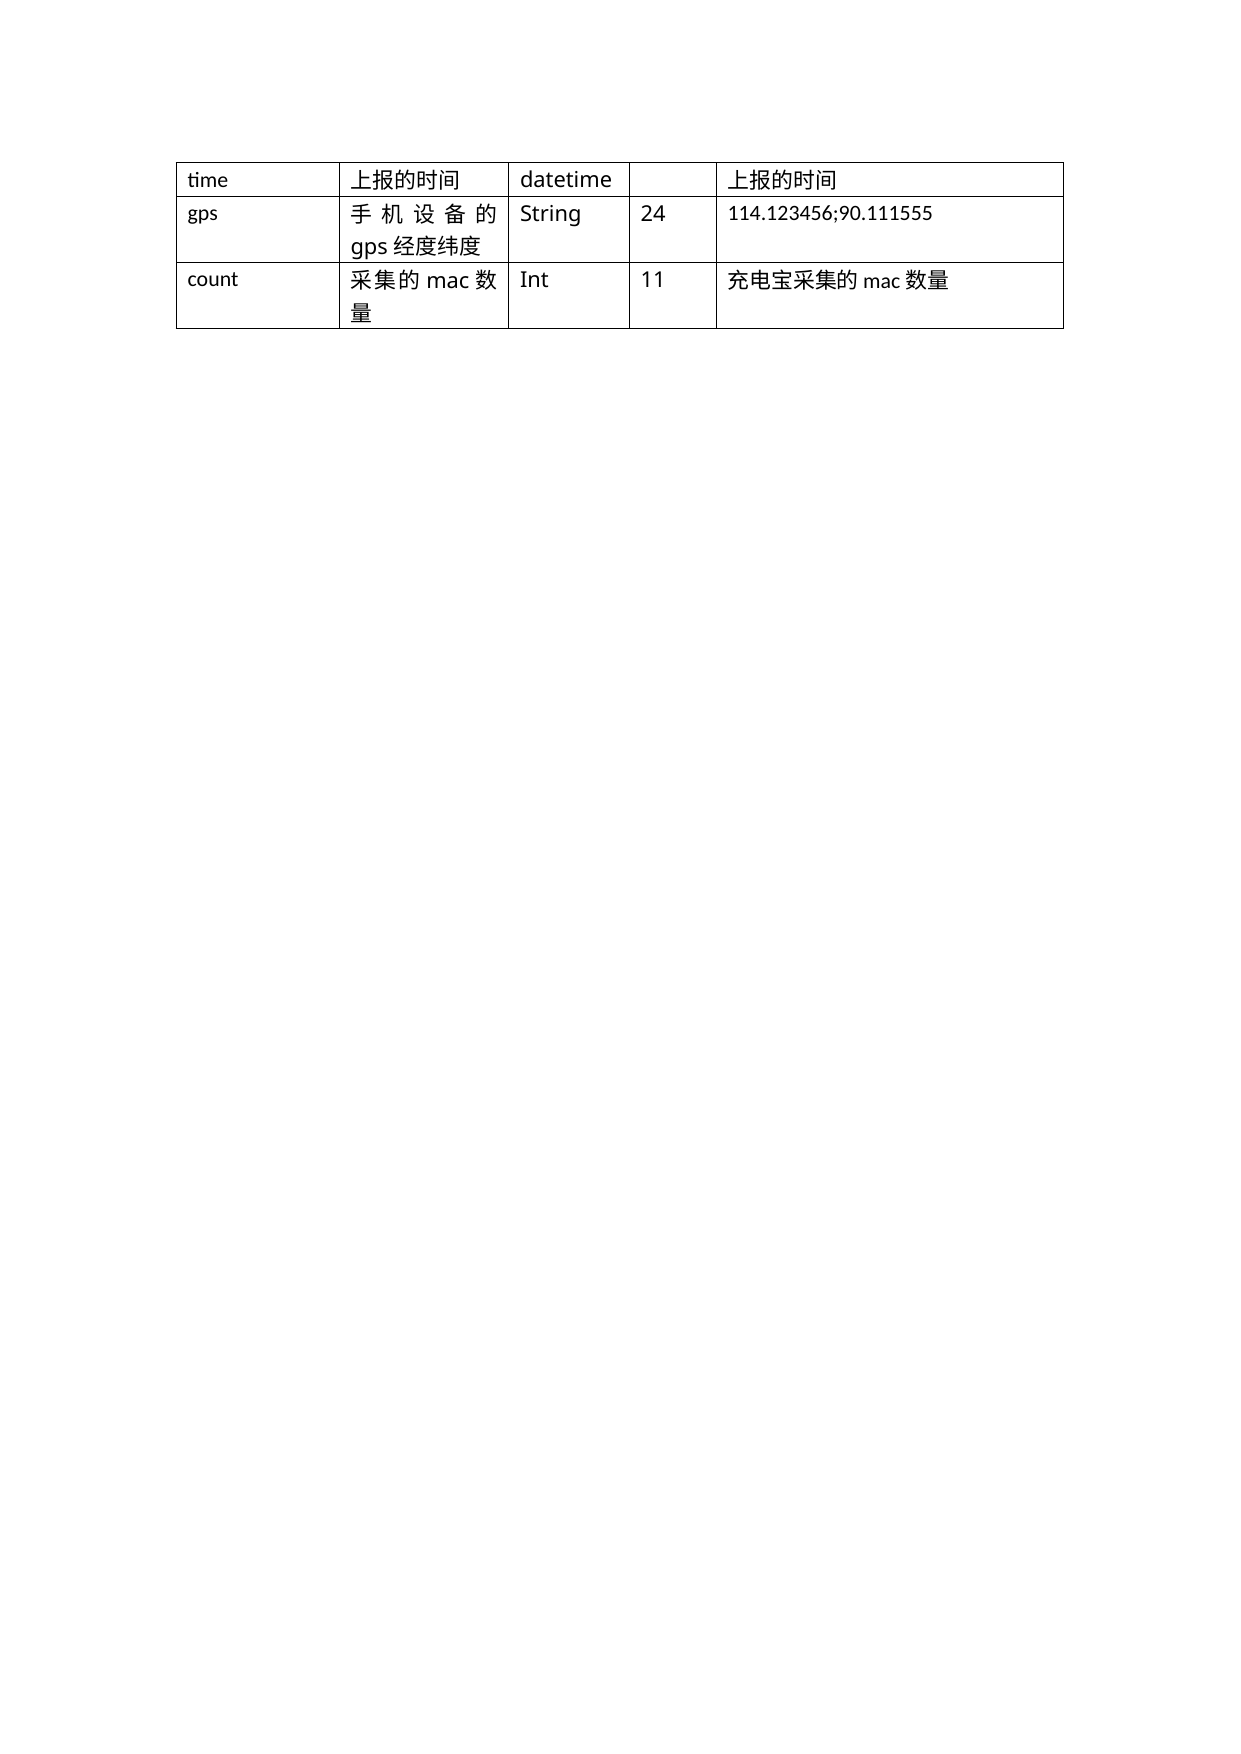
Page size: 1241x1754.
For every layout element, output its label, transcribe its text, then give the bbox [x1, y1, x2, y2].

table_cell 上报的时间 [717, 163, 1063, 196]
table_cell [630, 163, 716, 196]
table_cell 充电宝采集的mac 数量 [717, 263, 1063, 328]
table_cell 上报的时间 [340, 163, 508, 196]
table_cell 手机设备的gps 经度纬度 [340, 197, 508, 262]
table_cell 采集的mac数量 [340, 263, 508, 328]
table_cell Int [509, 263, 629, 328]
table_cell 114.123456;90.111555 [717, 197, 1063, 262]
table_cell String [509, 197, 629, 262]
table_cell gps [177, 197, 339, 262]
table_cell time [177, 163, 339, 196]
table_cell 11 [630, 263, 716, 328]
table_cell datetime [509, 163, 629, 196]
table_cell 24 [630, 197, 716, 262]
table_cell count [177, 263, 339, 328]
